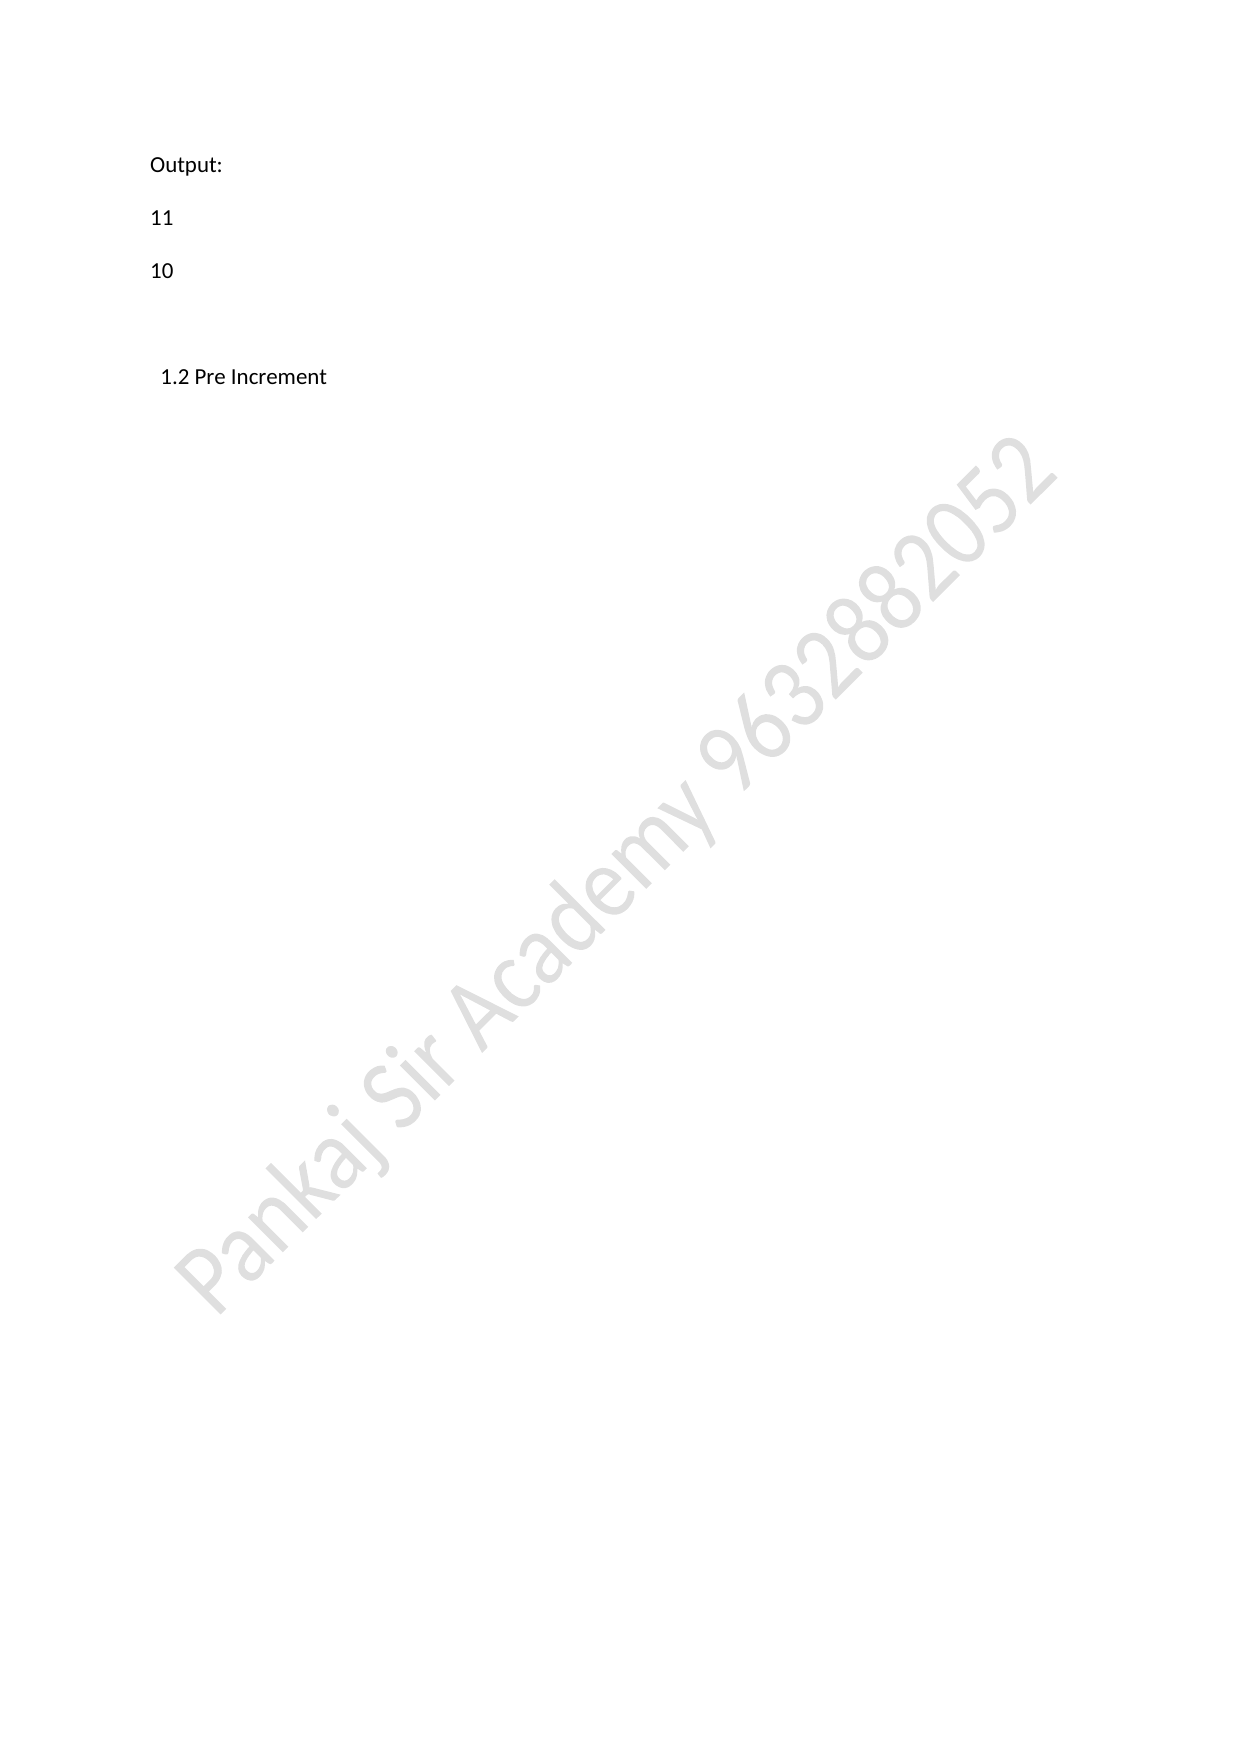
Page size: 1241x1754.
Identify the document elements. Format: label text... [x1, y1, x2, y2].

text 11 [150, 203, 1090, 231]
text 10 [150, 256, 1090, 284]
text 1.2 Pre Increment [150, 362, 1090, 390]
text Output: [150, 150, 1090, 178]
